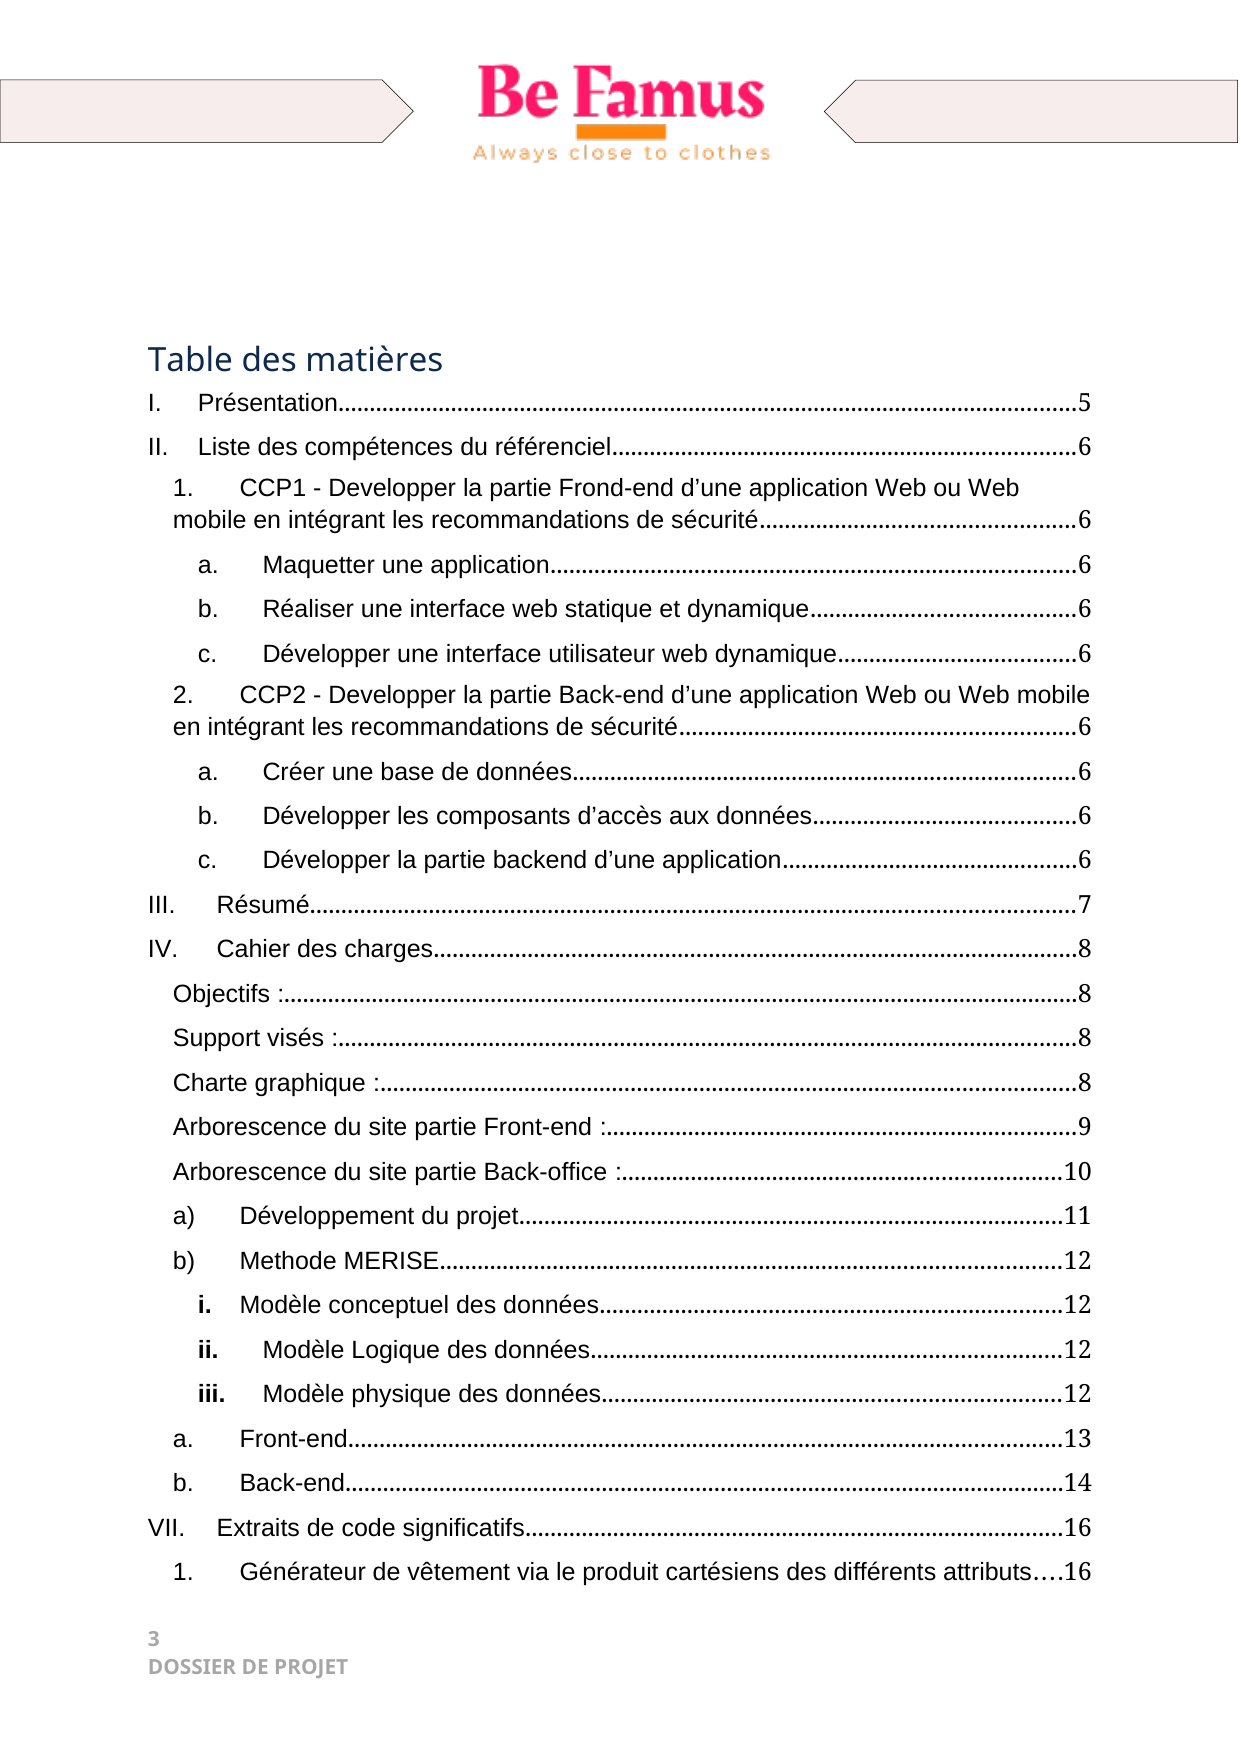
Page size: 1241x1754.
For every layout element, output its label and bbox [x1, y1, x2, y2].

picture [463, 59, 777, 166]
